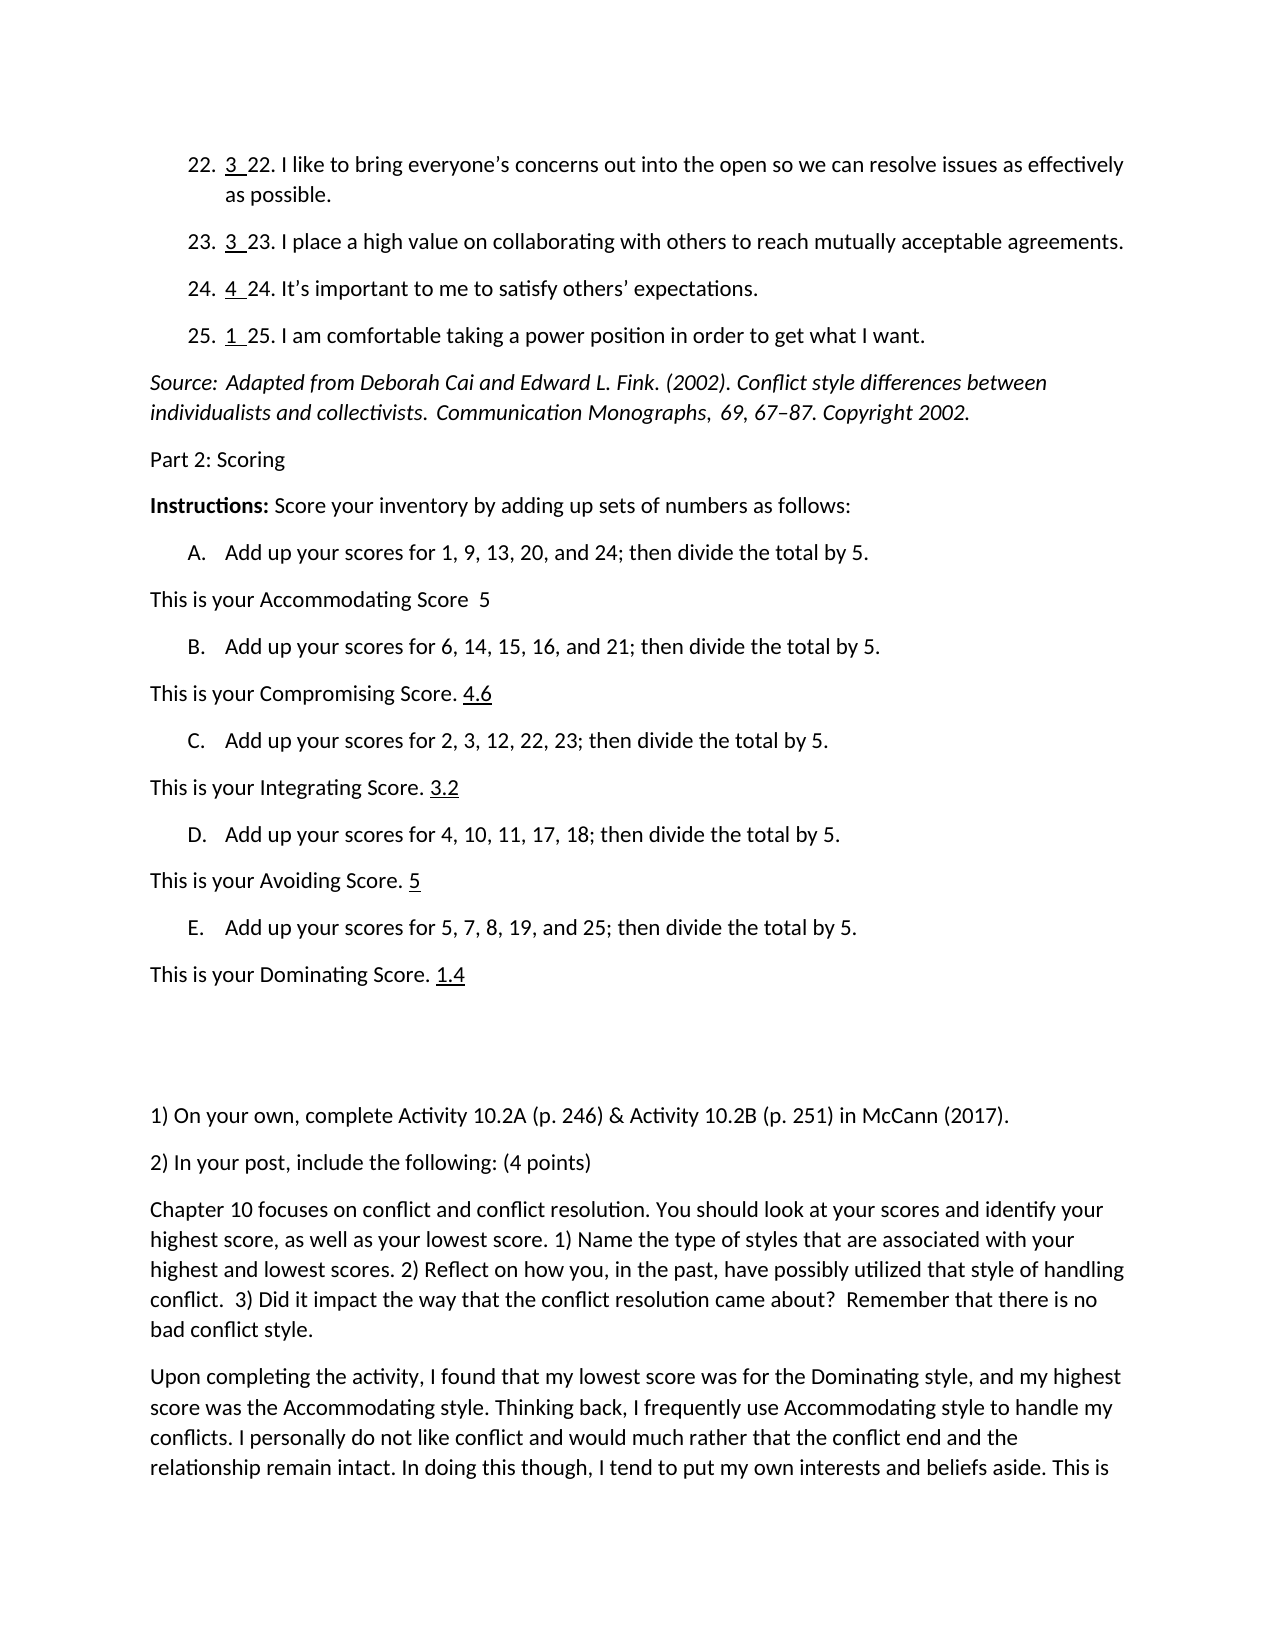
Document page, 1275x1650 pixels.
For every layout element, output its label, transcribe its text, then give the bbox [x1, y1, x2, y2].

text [150, 1362, 1125, 1481]
list 3 22. I like to bring everyone’s concerns out into the open so we can resolve issues as effectively as possible. [187, 150, 1125, 208]
list 4 24. It’s important to me to satisfy others’ expectations. [187, 274, 1125, 302]
text 2) In your post, include the following: (4 points) [150, 1148, 1125, 1176]
list Add up your scores for 6, 14, 15, 16, and 21; then divide the total by 5. [187, 632, 1125, 660]
list 1 25. I am comfortable taking a power position in order to get what I want. [187, 321, 1125, 349]
list Add up your scores for 1, 9, 13, 20, and 24; then divide the total by 5. [187, 538, 1125, 567]
text This is your Compromising Score. 4.6 [150, 679, 1125, 707]
text Source: Adapted from Deborah Cai and Edward L. Fink. (2002). Conflict style differences between individualists and collectivists. Communication Monographs, 69, 67–87. Copyright 2002. [150, 368, 1125, 426]
list 3 23. I place a high value on collaborating with others to reach mutually acceptable agreements. [187, 227, 1125, 255]
list Add up your scores for 5, 7, 8, 19, and 25; then divide the total by 5. [187, 913, 1125, 942]
list Add up your scores for 4, 10, 11, 17, 18; then divide the total by 5. [187, 820, 1125, 848]
list Add up your scores for 2, 3, 12, 22, 23; then divide the total by 5. [187, 726, 1125, 754]
text This is your Integrating Score. 3.2 [150, 773, 1125, 801]
text This is your Dominating Score. 1.4 [150, 960, 1125, 988]
text This is your Avoiding Score. 5 [150, 867, 1125, 895]
text Chapter 10 focuses on conflict and conflict resolution. You should look at your scores and identify your highest score, as well as your lowest score. 1) Name the type of styles that are associated with your highest and lowest scores. 2) Reflect on how you, in the past, have possibly utilized that style of handling conflict. 3) Did it impact the way that the conflict resolution came about? Remember that there is no bad conflict style. [150, 1195, 1125, 1344]
text Instructions: Score your inventory by adding up sets of numbers as follows: [150, 492, 1125, 520]
text This is your Accommodating Score 5 [150, 585, 1125, 613]
text Part 2: Scoring [150, 445, 1125, 473]
text 1) On your own, complete Activity 10.2A (p. 246) & Activity 10.2B (p. 251) in McCann (2017). [150, 1101, 1125, 1129]
